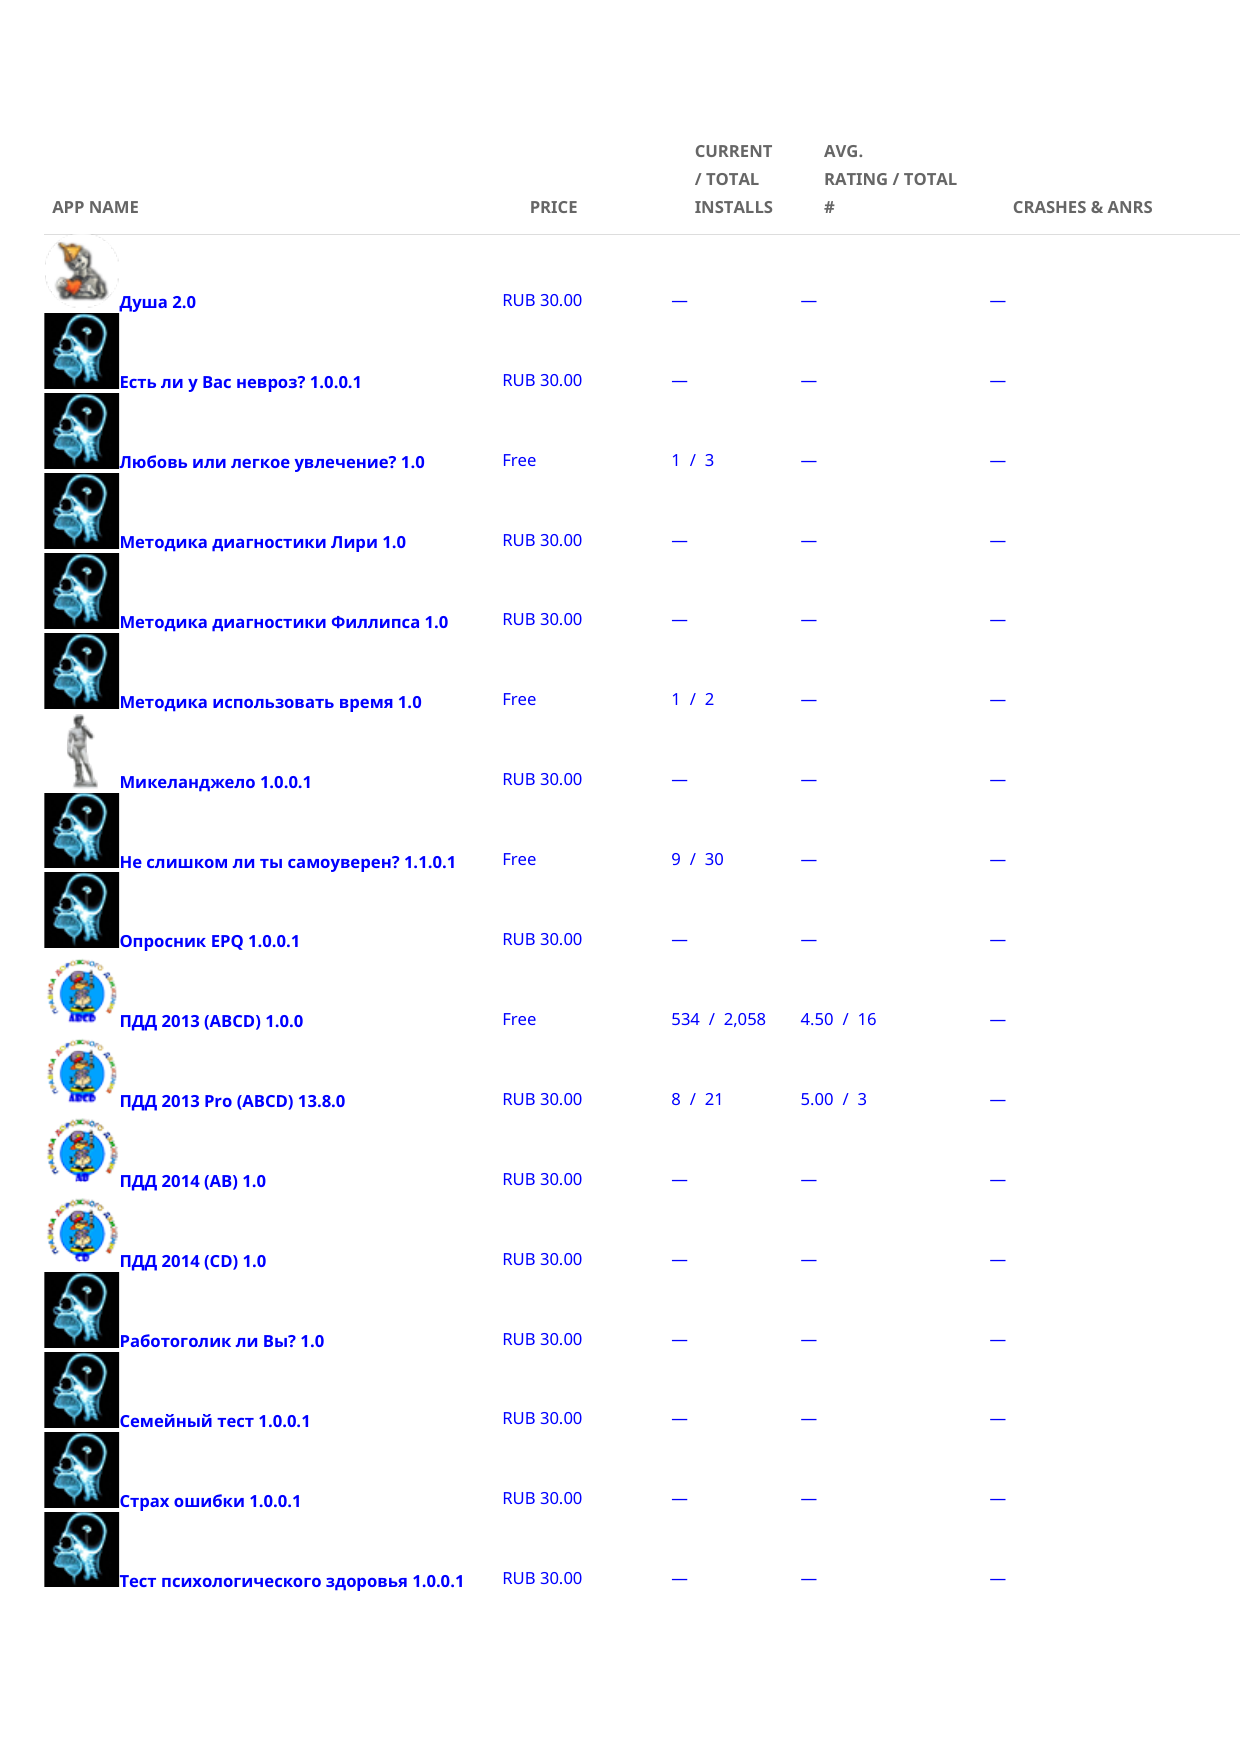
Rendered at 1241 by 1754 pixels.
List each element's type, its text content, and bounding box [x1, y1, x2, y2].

table_cell Семейный тест 1.0.0.1 [44, 1352, 502, 1432]
table_cell RUB 30.00 [502, 1193, 671, 1272]
table_cell — [989, 553, 1240, 633]
table_cell RUB 30.00 [502, 235, 671, 314]
table_cell — [989, 793, 1240, 873]
table_cell ПДД 2014 (AB) 1.0 [44, 1113, 502, 1192]
picture [44, 313, 120, 389]
table_cell — [989, 633, 1240, 713]
table_cell Методика использовать время 1.0 [44, 633, 502, 713]
table_cell RUB 30.00 [502, 474, 671, 553]
picture [44, 553, 120, 629]
table_cell Работоголик ли Вы? 1.0 [44, 1273, 502, 1352]
table_cell — [989, 1512, 1240, 1592]
picture [44, 1032, 120, 1108]
table_cell 9 / 30 [671, 793, 800, 873]
table_cell — [800, 1113, 989, 1192]
table_cell Free [502, 793, 671, 873]
table_header CRASHES & ANRS [989, 118, 1240, 234]
table_cell — [989, 873, 1240, 953]
table_cell RUB 30.00 [502, 1113, 671, 1192]
table_header PRICE [502, 118, 671, 234]
picture [44, 872, 120, 948]
table_cell — [800, 553, 989, 633]
table_cell — [800, 1432, 989, 1512]
table_cell — [989, 1193, 1240, 1272]
table_cell — [671, 1512, 800, 1592]
table_cell 534 / 2,058 [671, 953, 800, 1033]
table_cell RUB 30.00 [502, 1033, 671, 1113]
table_cell — [671, 314, 800, 393]
table_cell 1 / 3 [671, 394, 800, 473]
picture [44, 713, 120, 789]
table_cell 5.00 / 3 [800, 1033, 989, 1113]
picture [44, 1192, 120, 1268]
picture [44, 633, 120, 709]
table_cell RUB 30.00 [502, 1273, 671, 1352]
table_cell — [989, 953, 1240, 1033]
table_cell Free [502, 394, 671, 473]
table_cell — [671, 1352, 800, 1432]
table_cell — [800, 474, 989, 553]
table_cell — [671, 1273, 800, 1352]
picture [44, 393, 120, 469]
table_cell — [989, 1432, 1240, 1512]
picture [44, 1352, 120, 1428]
table_cell — [671, 873, 800, 953]
table_cell RUB 30.00 [502, 553, 671, 633]
picture [44, 1512, 120, 1587]
table_cell Методика диагностики Филлипса 1.0 [44, 553, 502, 633]
table_cell — [671, 713, 800, 793]
table_cell — [800, 793, 989, 873]
table_cell — [800, 713, 989, 793]
table_cell — [800, 1273, 989, 1352]
picture [44, 473, 120, 549]
table_cell RUB 30.00 [502, 1512, 671, 1592]
table_cell — [800, 235, 989, 314]
table_cell — [671, 474, 800, 553]
table_cell — [989, 1352, 1240, 1432]
picture [44, 233, 120, 309]
table_cell — [989, 314, 1240, 393]
table_cell — [671, 235, 800, 314]
picture [44, 952, 120, 1028]
table_cell — [800, 314, 989, 393]
table_cell Free [502, 633, 671, 713]
table_cell ПДД 2013 (ABCD) 1.0.0 [44, 953, 502, 1033]
table_cell — [800, 633, 989, 713]
table_cell — [671, 1432, 800, 1512]
table_cell — [671, 1113, 800, 1192]
table_cell — [989, 394, 1240, 473]
table_cell — [989, 235, 1240, 314]
table_header AVG. RATING / TOTAL # [800, 118, 989, 234]
table_cell ПДД 2013 Pro (ABCD) 13.8.0 [44, 1033, 502, 1113]
table_cell — [800, 1193, 989, 1272]
table_cell RUB 30.00 [502, 1352, 671, 1432]
picture [44, 1112, 120, 1188]
table_cell — [800, 1512, 989, 1592]
table_cell — [800, 394, 989, 473]
table_cell — [989, 713, 1240, 793]
table_cell Free [502, 953, 671, 1033]
picture [44, 1272, 120, 1348]
table_cell 1 / 2 [671, 633, 800, 713]
table_cell Страх ошибки 1.0.0.1 [44, 1432, 502, 1512]
table_cell Любовь или легкое увлечение? 1.0 [44, 394, 502, 473]
table_cell Не слишком ли ты самоуверен? 1.1.0.1 [44, 793, 502, 873]
table_cell RUB 30.00 [502, 713, 671, 793]
table_cell — [989, 1273, 1240, 1352]
picture [44, 1432, 120, 1508]
table_cell — [989, 1113, 1240, 1192]
table_cell Микеланджело 1.0.0.1 [44, 713, 502, 793]
table_cell — [671, 1193, 800, 1272]
table_header CURRENT / TOTAL INSTALLS [671, 118, 800, 234]
table_cell — [671, 553, 800, 633]
table_cell — [800, 873, 989, 953]
table_cell Есть ли у Вас невроз? 1.0.0.1 [44, 314, 502, 393]
table_cell Методика диагностики Лири 1.0 [44, 474, 502, 553]
picture [44, 793, 120, 868]
table_cell RUB 30.00 [502, 1432, 671, 1512]
table_cell Душа 2.0 [44, 235, 502, 314]
table_cell RUB 30.00 [502, 873, 671, 953]
table_cell 4.50 / 16 [800, 953, 989, 1033]
table_header APP NAME [44, 118, 502, 234]
table_cell — [989, 1033, 1240, 1113]
table_cell 8 / 21 [671, 1033, 800, 1113]
table_cell — [989, 474, 1240, 553]
table_cell — [800, 1352, 989, 1432]
table_cell Тест психологического здоровья 1.0.0.1 [44, 1512, 502, 1592]
table_cell ПДД 2014 (CD) 1.0 [44, 1193, 502, 1272]
table_cell RUB 30.00 [502, 314, 671, 393]
table_cell Опросник EPQ 1.0.0.1 [44, 873, 502, 953]
